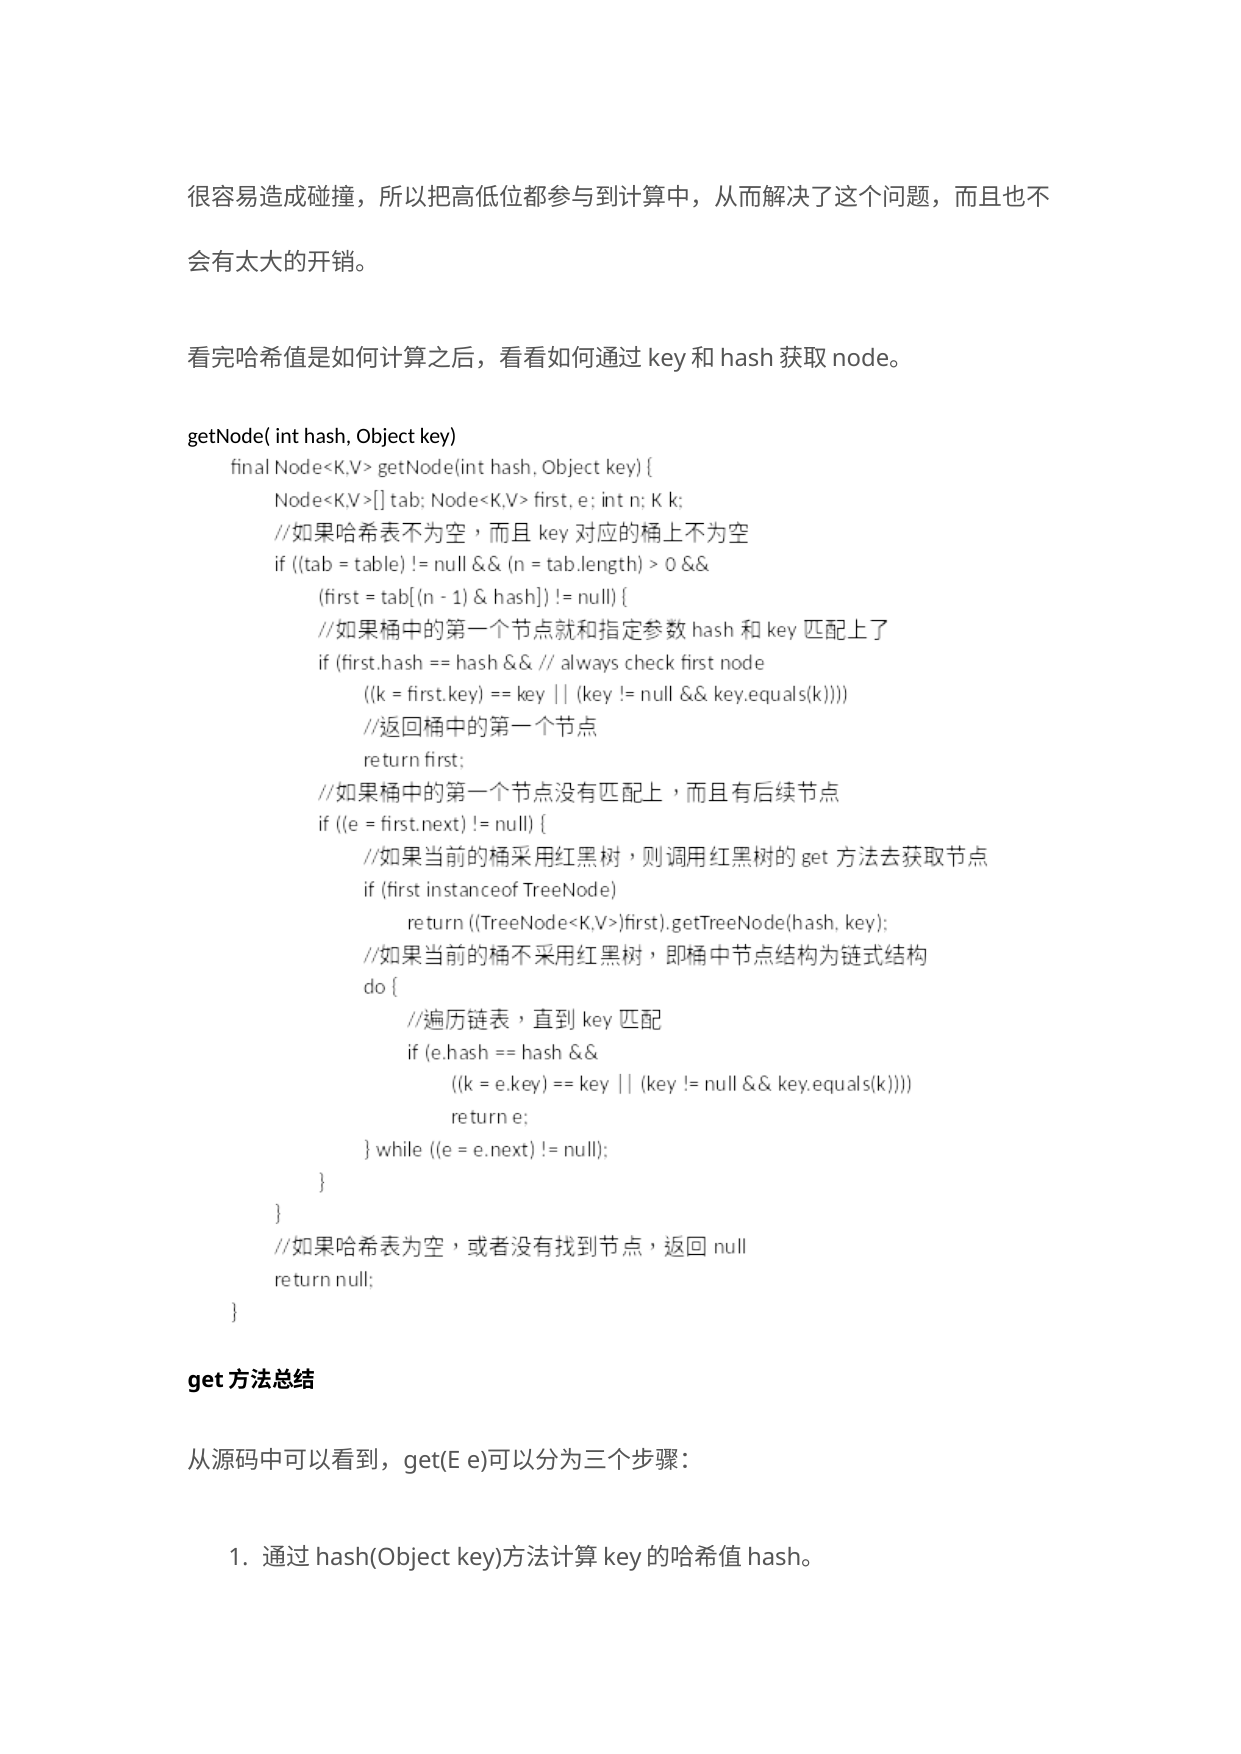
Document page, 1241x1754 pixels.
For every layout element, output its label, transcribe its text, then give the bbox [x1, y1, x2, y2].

text 从源码中可以看到，get(E e)可以分为三个步骤： [187, 1426, 1053, 1491]
text getNode( int hash, Object key) [187, 419, 1053, 452]
text get方法总结 [187, 1362, 1053, 1394]
text 看完哈希值是如何计算之后，看看如何通过key和hash获取node。 [187, 323, 1053, 388]
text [187, 162, 1053, 292]
list 通过hash(Object key)方法计算key的哈希值hash。 [228, 1522, 1053, 1587]
